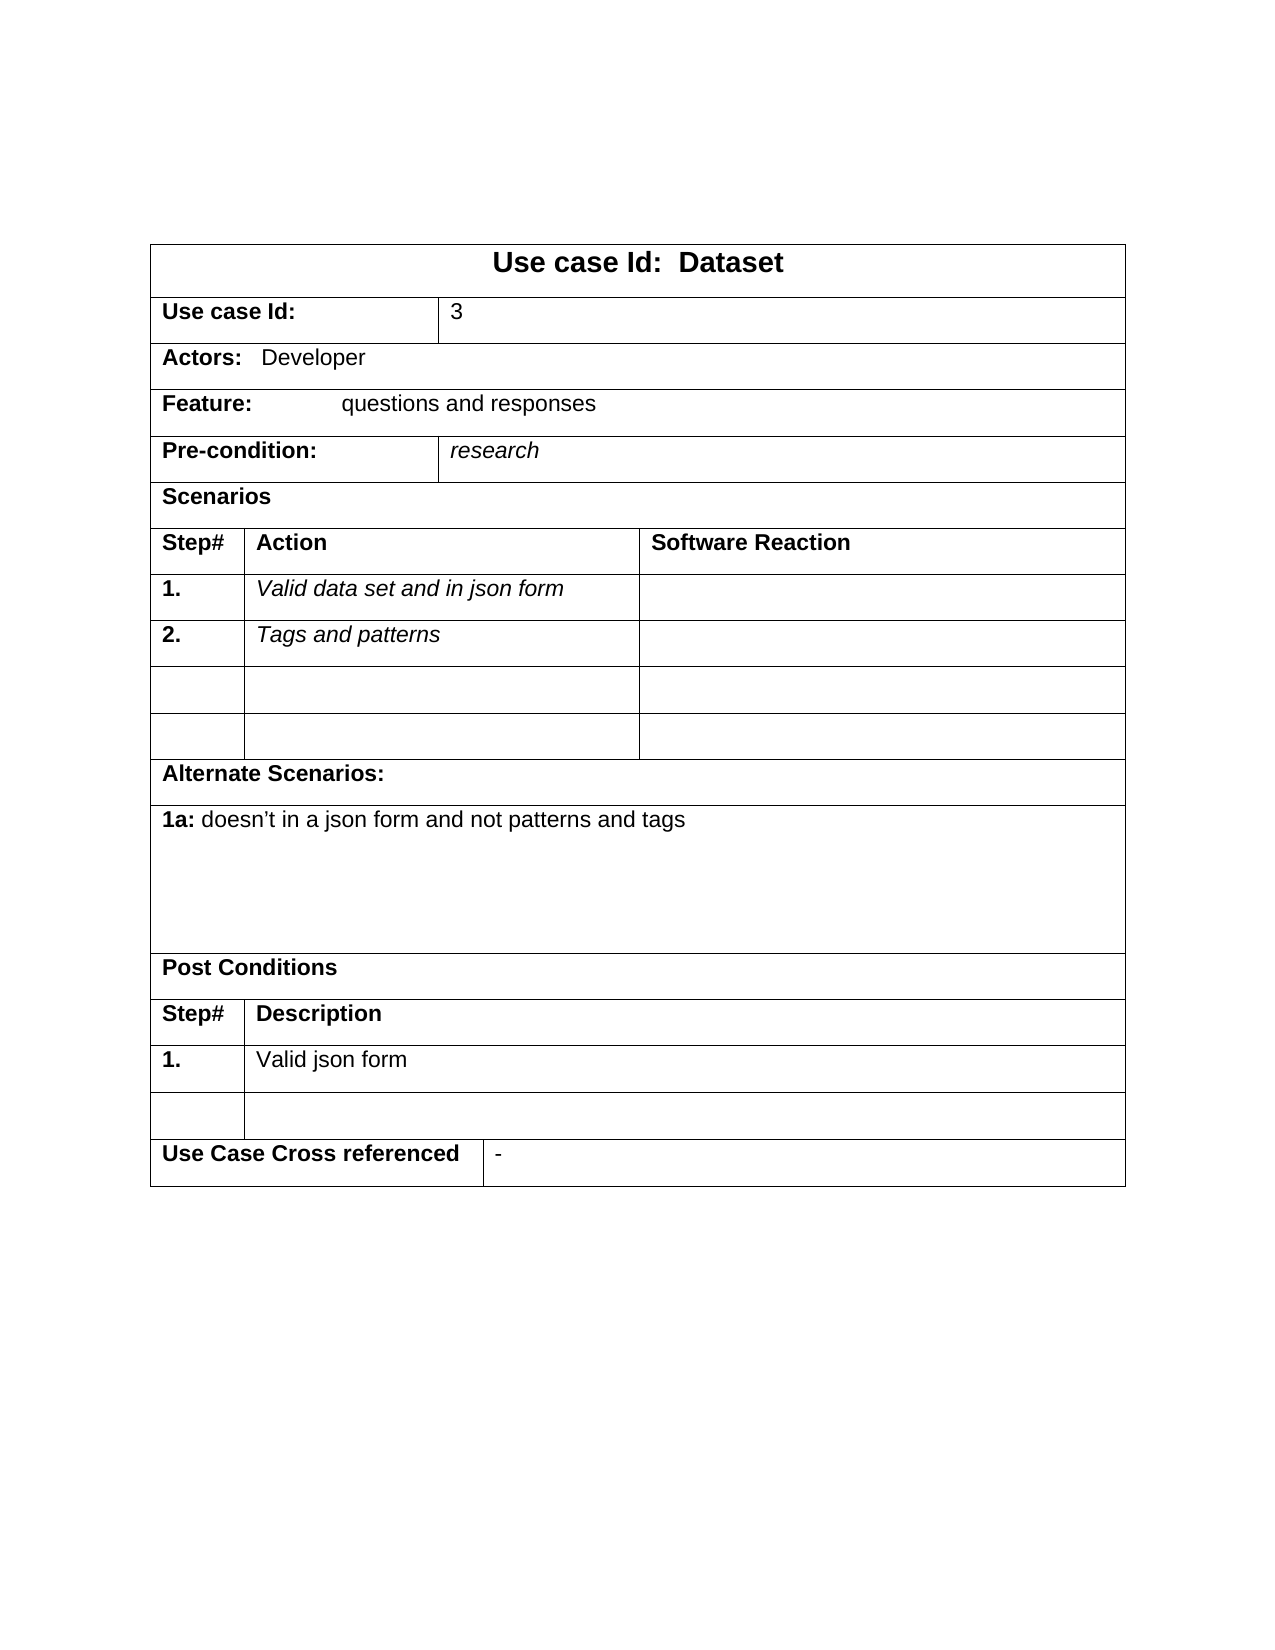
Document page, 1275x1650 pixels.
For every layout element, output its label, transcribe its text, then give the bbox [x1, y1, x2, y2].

table_cell [640, 667, 1125, 712]
table_cell Alternate Scenarios: [151, 760, 1125, 805]
table_cell 1a: doesn’t in a json form and not patterns and tags [151, 806, 1125, 953]
table_cell Actors: Developer [151, 344, 1125, 389]
table_cell Description [245, 1000, 1125, 1045]
table_cell [640, 575, 1125, 620]
table_cell 2. [151, 621, 244, 666]
table_header Use case Id: Dataset [151, 245, 1125, 297]
table_cell [151, 1093, 244, 1139]
table_cell Step# [151, 1000, 244, 1045]
table_cell [640, 621, 1125, 666]
table_cell Valid json form [245, 1046, 1125, 1092]
table_cell [245, 667, 639, 712]
table_cell Pre-condition: [151, 437, 438, 482]
table_cell [245, 714, 639, 758]
table_cell Valid data set and in json form [245, 575, 639, 620]
table_cell [245, 1093, 1125, 1139]
table_cell Tags and patterns [245, 621, 639, 666]
table_cell [151, 714, 244, 758]
table_cell Use case Id: [151, 298, 438, 343]
table_cell 1. [151, 1046, 244, 1092]
table_cell research [439, 437, 1125, 482]
table_cell [640, 714, 1125, 758]
table_cell Feature: questions and responses [151, 390, 1125, 436]
table_cell Action [245, 529, 639, 574]
table_cell 1. [151, 575, 244, 620]
table_cell Use Case Cross referenced [151, 1140, 483, 1186]
table_cell 3 [439, 298, 1125, 343]
table_cell [151, 667, 244, 712]
table_cell Scenarios [151, 483, 1125, 528]
table_cell Post Conditions [151, 954, 1125, 999]
table_cell - [484, 1140, 1125, 1186]
table_cell Step# [151, 529, 244, 574]
table_cell Software Reaction [640, 529, 1125, 574]
